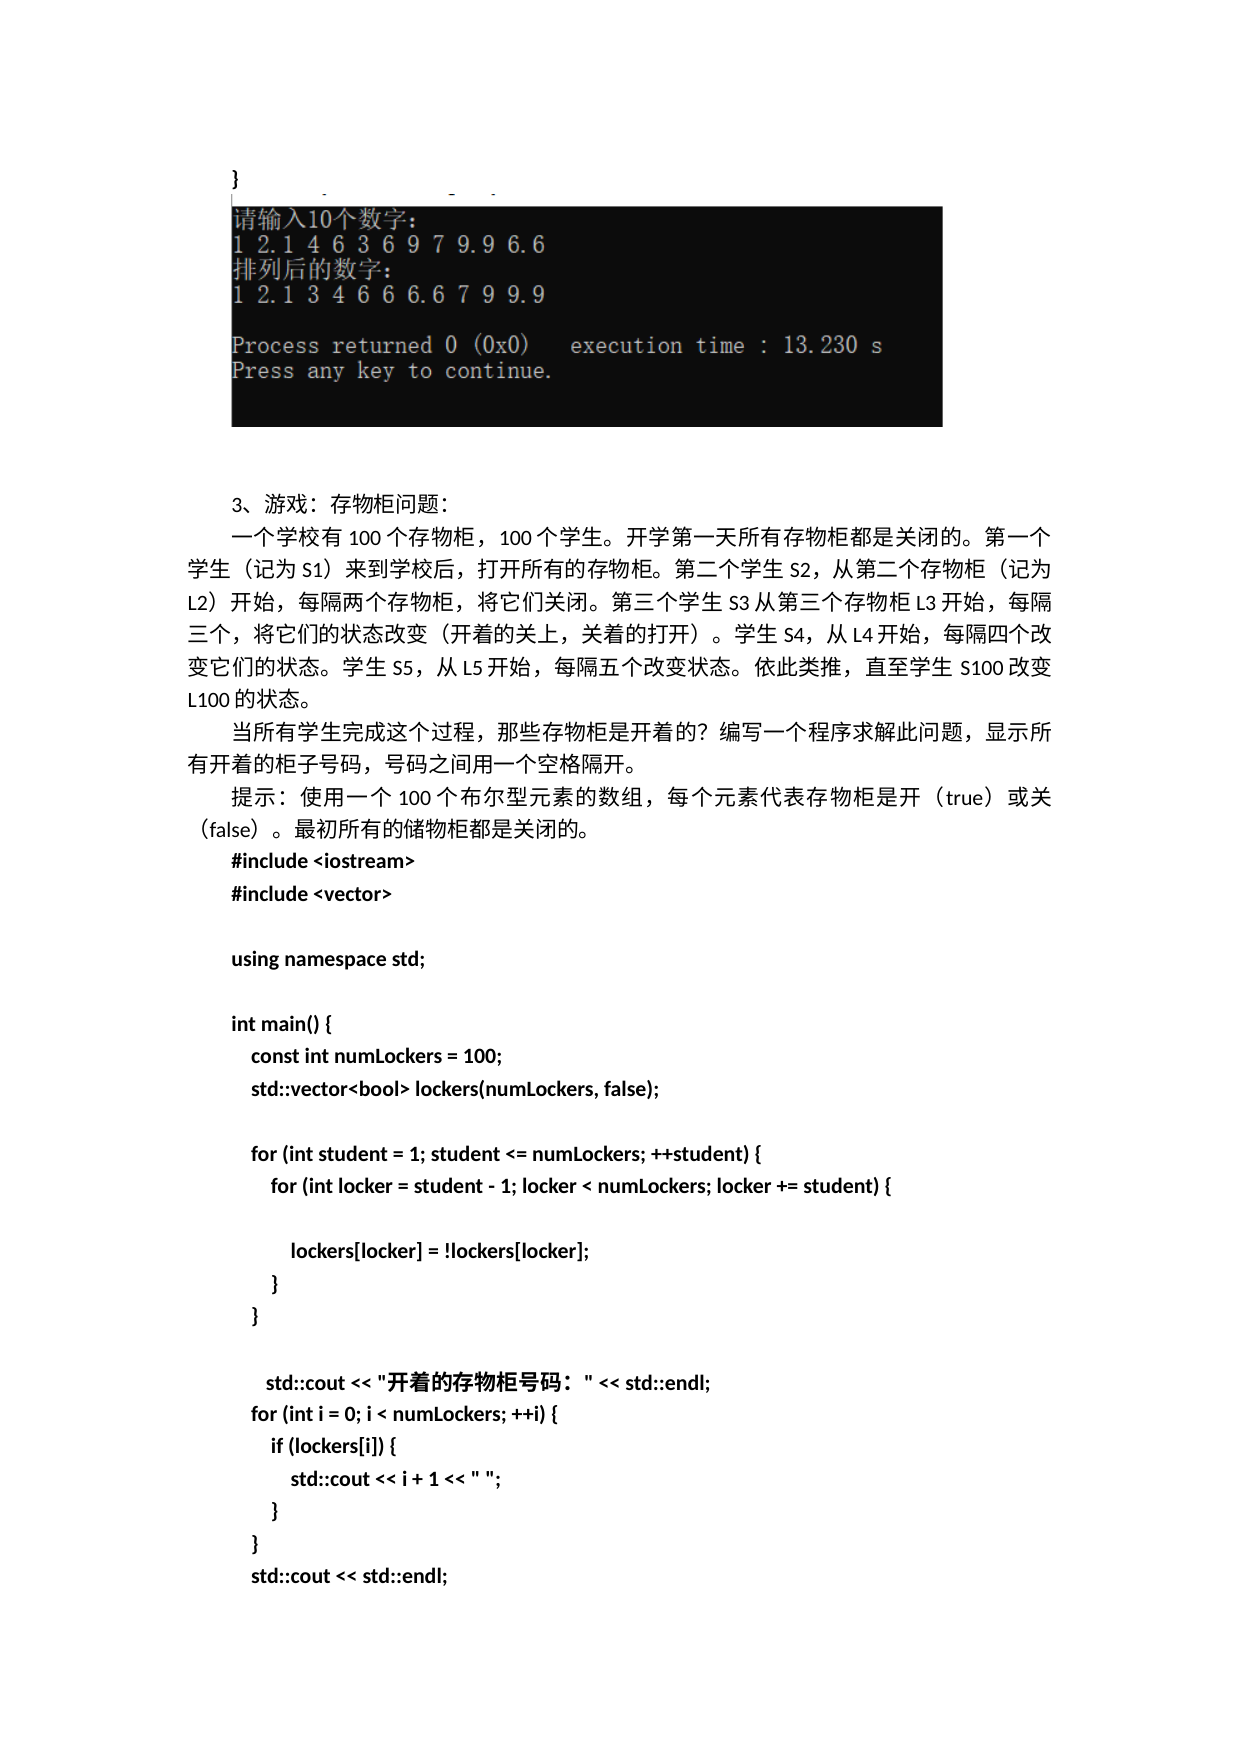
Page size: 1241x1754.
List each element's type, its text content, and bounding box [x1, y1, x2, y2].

text for (int locker = student - 1; locker < numLockers; locker += student) { [187, 1169, 1053, 1202]
text lockers[locker] = !lockers[locker]; [187, 1234, 1053, 1267]
text std::cout << std::endl; [187, 1559, 1053, 1592]
text #include <vector> [187, 877, 1053, 909]
picture [231, 194, 943, 427]
text std::vector<bool> lockers(numLockers, false); [187, 1072, 1053, 1104]
text 提示：使用一个100个布尔型元素的数组，每个元素代表存物柜是开（true）或关（false）。最初所有的储物柜都是关闭的。 [187, 779, 1053, 844]
text } [187, 162, 1053, 194]
text #include <iostream> [187, 844, 1053, 877]
text std::cout << "开着的存物柜号码：" << std::endl; [187, 1364, 1053, 1397]
text for (int student = 1; student <= numLockers; ++student) { [187, 1137, 1053, 1169]
text for (int i = 0; i < numLockers; ++i) { [187, 1397, 1053, 1429]
text 当所有学生完成这个过程，那些存物柜是开着的？编写一个程序求解此问题，显示所有开着的柜子号码，号码之间用一个空格隔开。 [187, 714, 1053, 779]
text 3、游戏：存物柜问题： [187, 487, 1053, 519]
text } [187, 1494, 1053, 1527]
text const int numLockers = 100; [187, 1039, 1053, 1072]
text } [187, 1299, 1053, 1332]
text 一个学校有100个存物柜，100个学生。开学第一天所有存物柜都是关闭的。第一个学生（记为S1）来到学校后，打开所有的存物柜。第二个学生S2，从第二个存物柜（记为L2）开始，每隔两个存物柜，将它们关闭。第三个学生S3从第三个存物柜L3开始，每隔三个，将它们的状态改变（开着的关上，关着的打开）。学生S4，从L4开始，每隔四个改变它们的状态。学生S5，从L5开始，每隔五个改变状态。依此类推，直至学生S100改变L100的状态。 [187, 519, 1053, 714]
text int main() { [187, 1007, 1053, 1039]
text using namespace std; [187, 942, 1053, 974]
text } [187, 1527, 1053, 1559]
text if (lockers[i]) { [187, 1429, 1053, 1462]
text std::cout << i + 1 << " "; [187, 1462, 1053, 1494]
text } [187, 1267, 1053, 1299]
